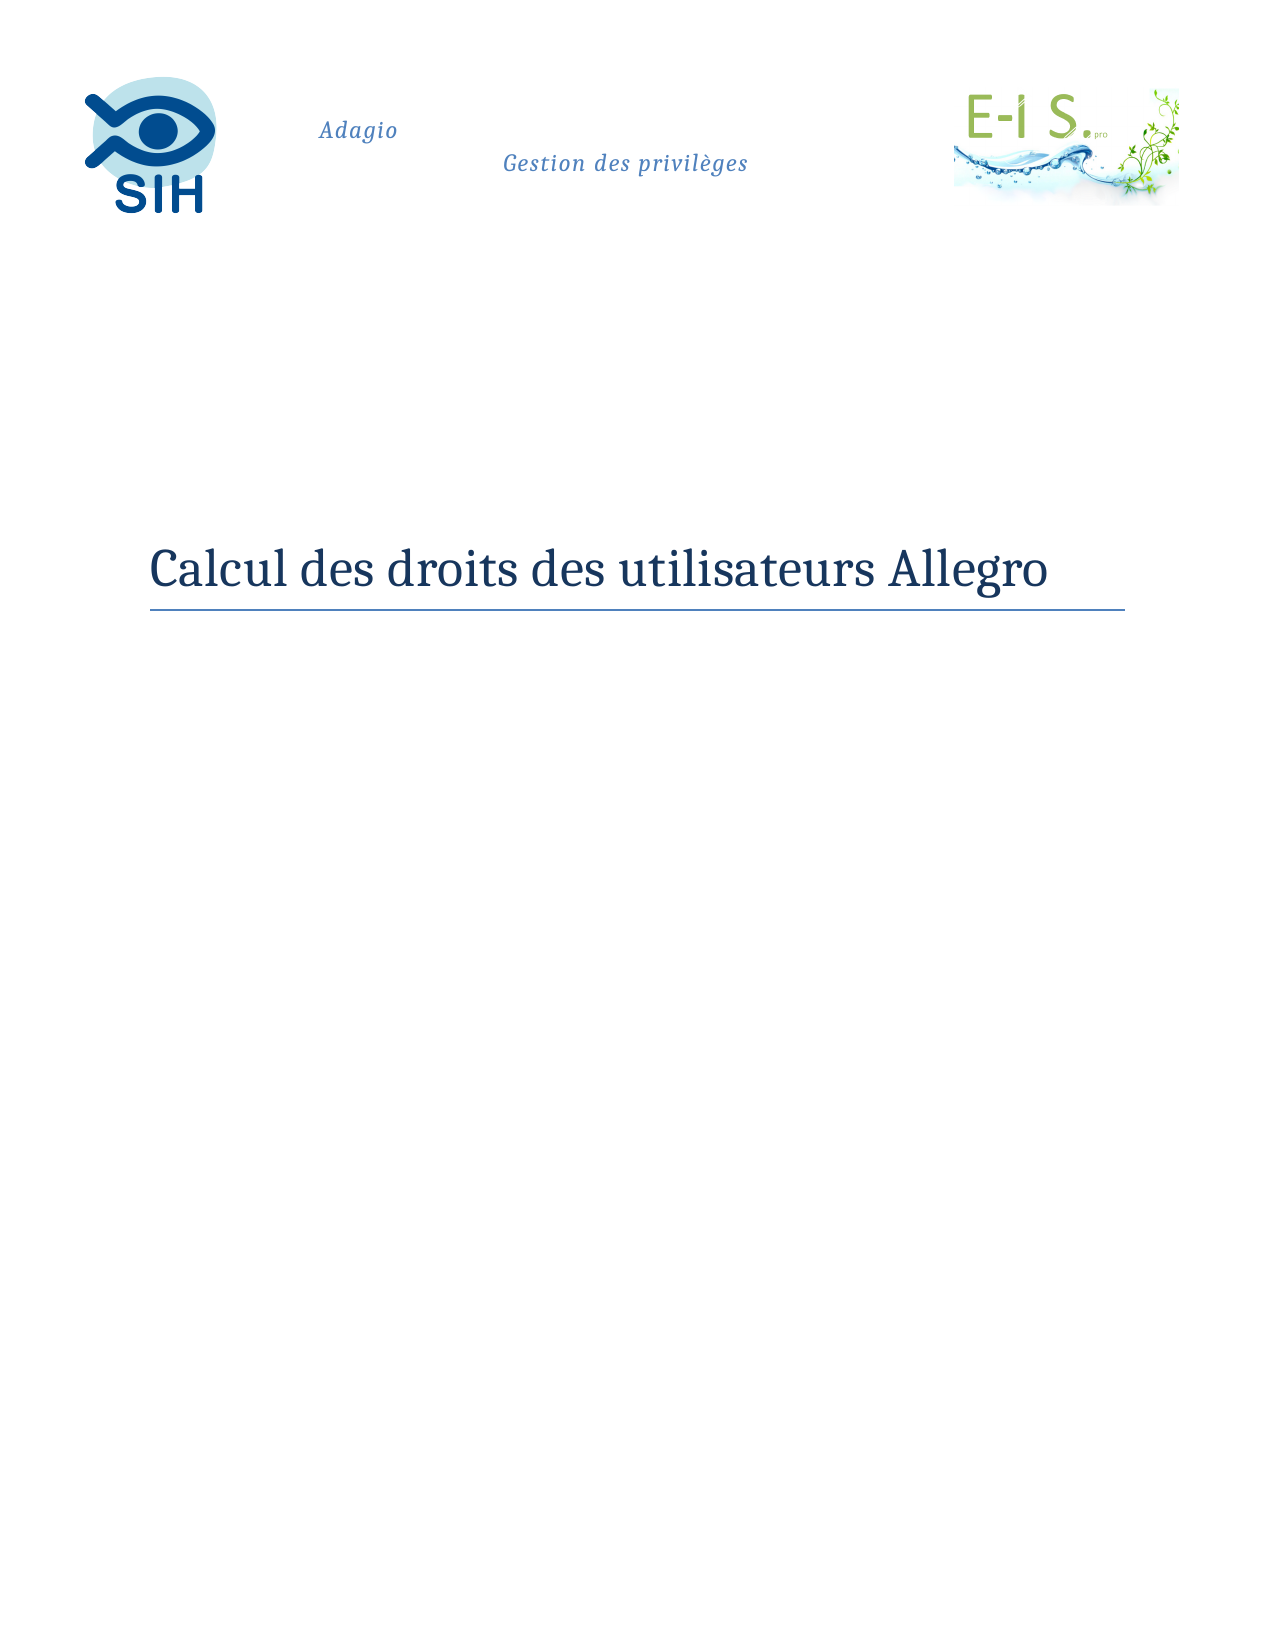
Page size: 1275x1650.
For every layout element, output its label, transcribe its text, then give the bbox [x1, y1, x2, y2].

title Calcul des droits des utilisateurs Allegro [150, 538, 1125, 609]
picture [954, 87, 1179, 206]
picture [82, 75, 219, 219]
